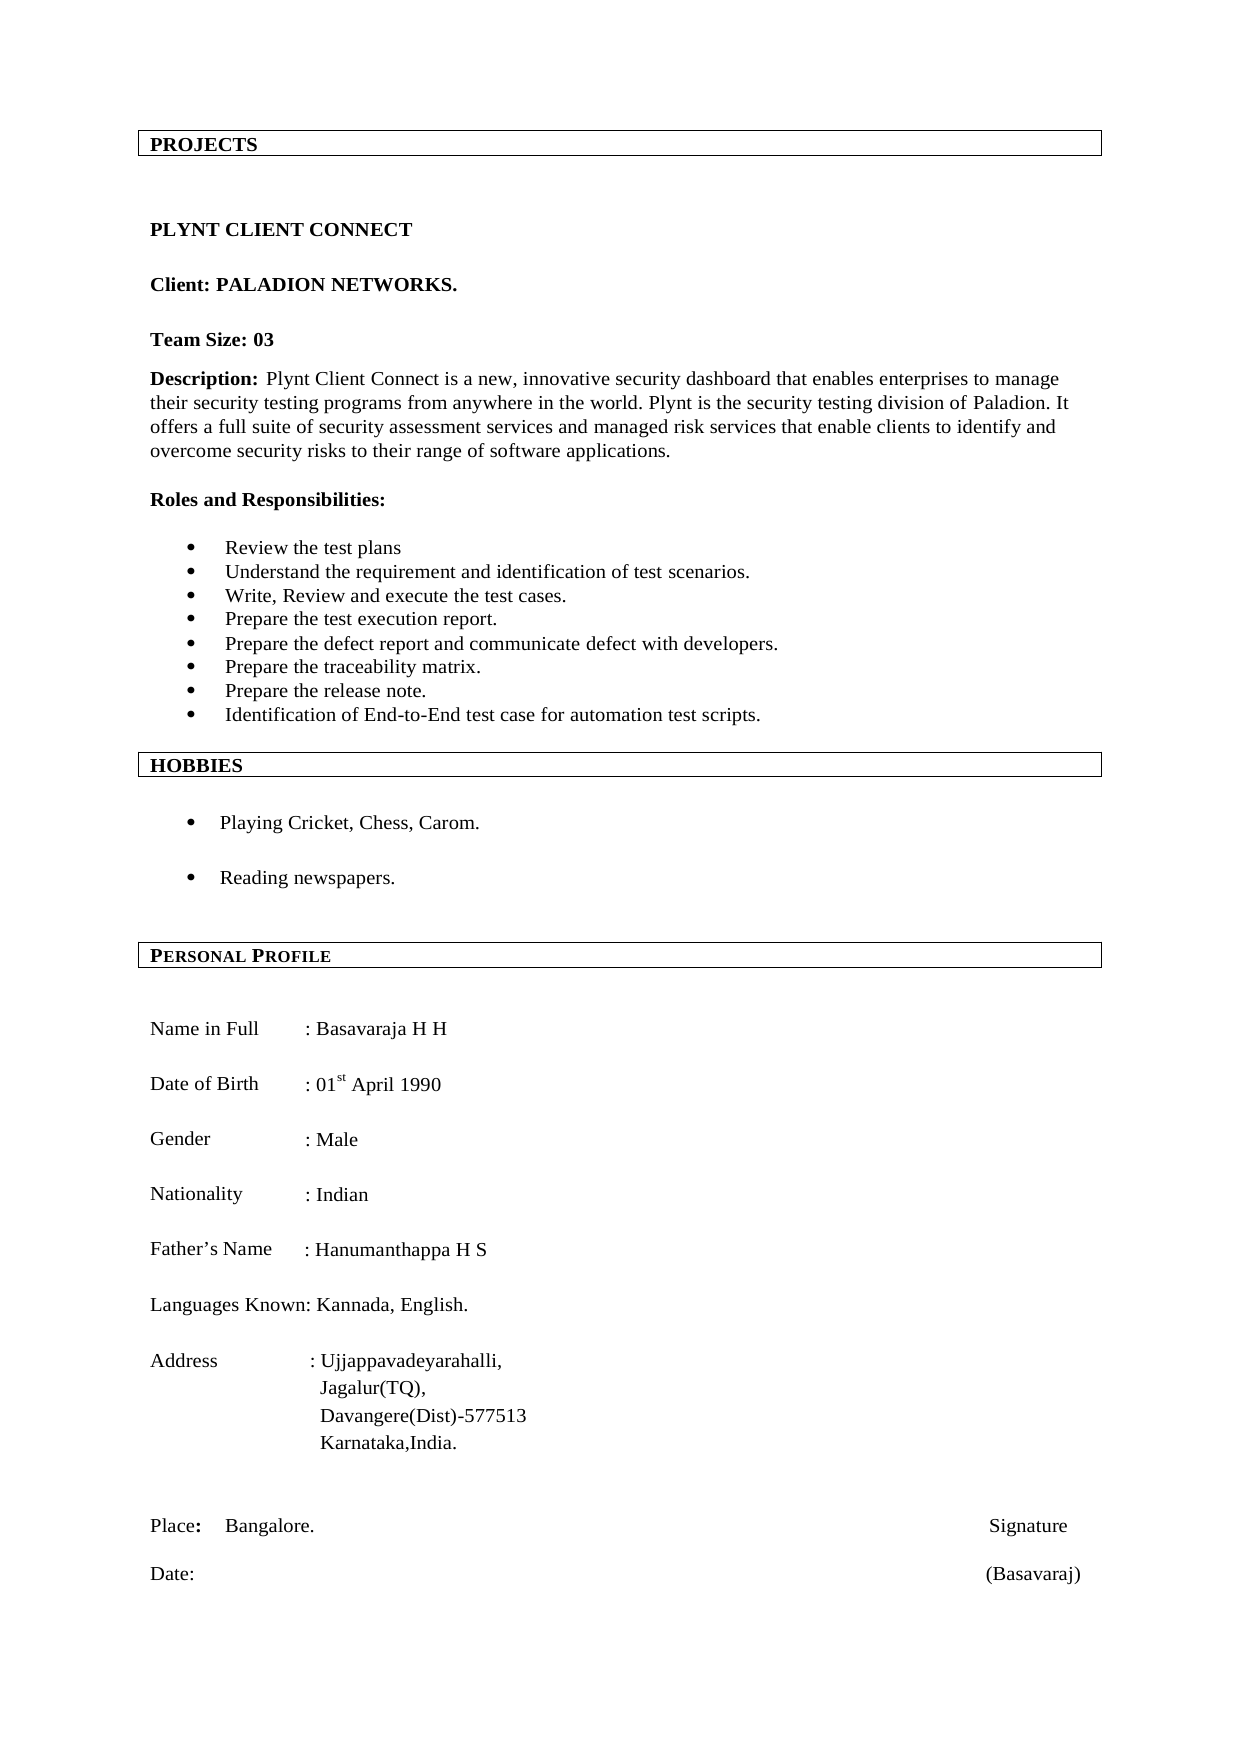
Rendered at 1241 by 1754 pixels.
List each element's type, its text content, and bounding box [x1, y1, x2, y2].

text  Identification of End-to-End test case for automation test scripts. [187, 703, 1154, 726]
text Place: Bangalore. Signature [150, 1514, 1154, 1537]
text : Basavaraja H H [305, 1017, 1154, 1040]
text Team Size: 03 [150, 328, 1154, 351]
text : Hanumanthappa H S [304, 1238, 1154, 1260]
text Address : Ujjappavadeyarahalli, Jagalur(TQ), Davangere(Dist)-577513 Karnataka,India. [150, 1348, 533, 1454]
text HOBBIES [150, 754, 1154, 777]
text Name in Full [150, 1017, 275, 1040]
text Roles and Responsibilities: [150, 488, 1154, 511]
text  Prepare the release note. [187, 679, 1154, 702]
text Languages Known: Kannada, English. [150, 1293, 1154, 1316]
text PROJECTS [150, 133, 1154, 156]
text Father’s Name [150, 1237, 275, 1259]
text : 01st April 1990 [305, 1069, 1154, 1096]
text Description: Plynt Client Connect is a new, innovative security dashboard that enables enterprises to manage their security testing programs from anywhere in the world. Plynt is the security testing division of Paladion. It offers a full suite of security assessment services and managed risk services that enable clients to identify and overcome security risks to their range of software applications. [150, 367, 1079, 462]
text : Indian [305, 1183, 1154, 1206]
text  Review the test plans [187, 536, 1154, 558]
text PLYNT CLIENT CONNECT [150, 218, 1154, 241]
text  Prepare the test execution report. [187, 607, 1154, 630]
text  Understand the requirement and identification of test scenarios.  Write, Review and execute the test cases. [187, 560, 759, 606]
text Date: (Basavaraj) [150, 1562, 1154, 1585]
text Playing Cricket, Chess, Carom. [187, 811, 1154, 834]
text Gender [150, 1127, 275, 1150]
text Reading newspapers. [187, 866, 1154, 889]
text PERSONAL PROFILE [150, 944, 1154, 967]
text Client: PALADION NETWORKS. [150, 273, 1154, 296]
text  Prepare the defect report and communicate defect with developers.  Prepare the traceability matrix. [187, 631, 787, 678]
text Nationality [150, 1182, 275, 1205]
text : Male [305, 1128, 1154, 1151]
text Date of Birth [150, 1072, 275, 1095]
